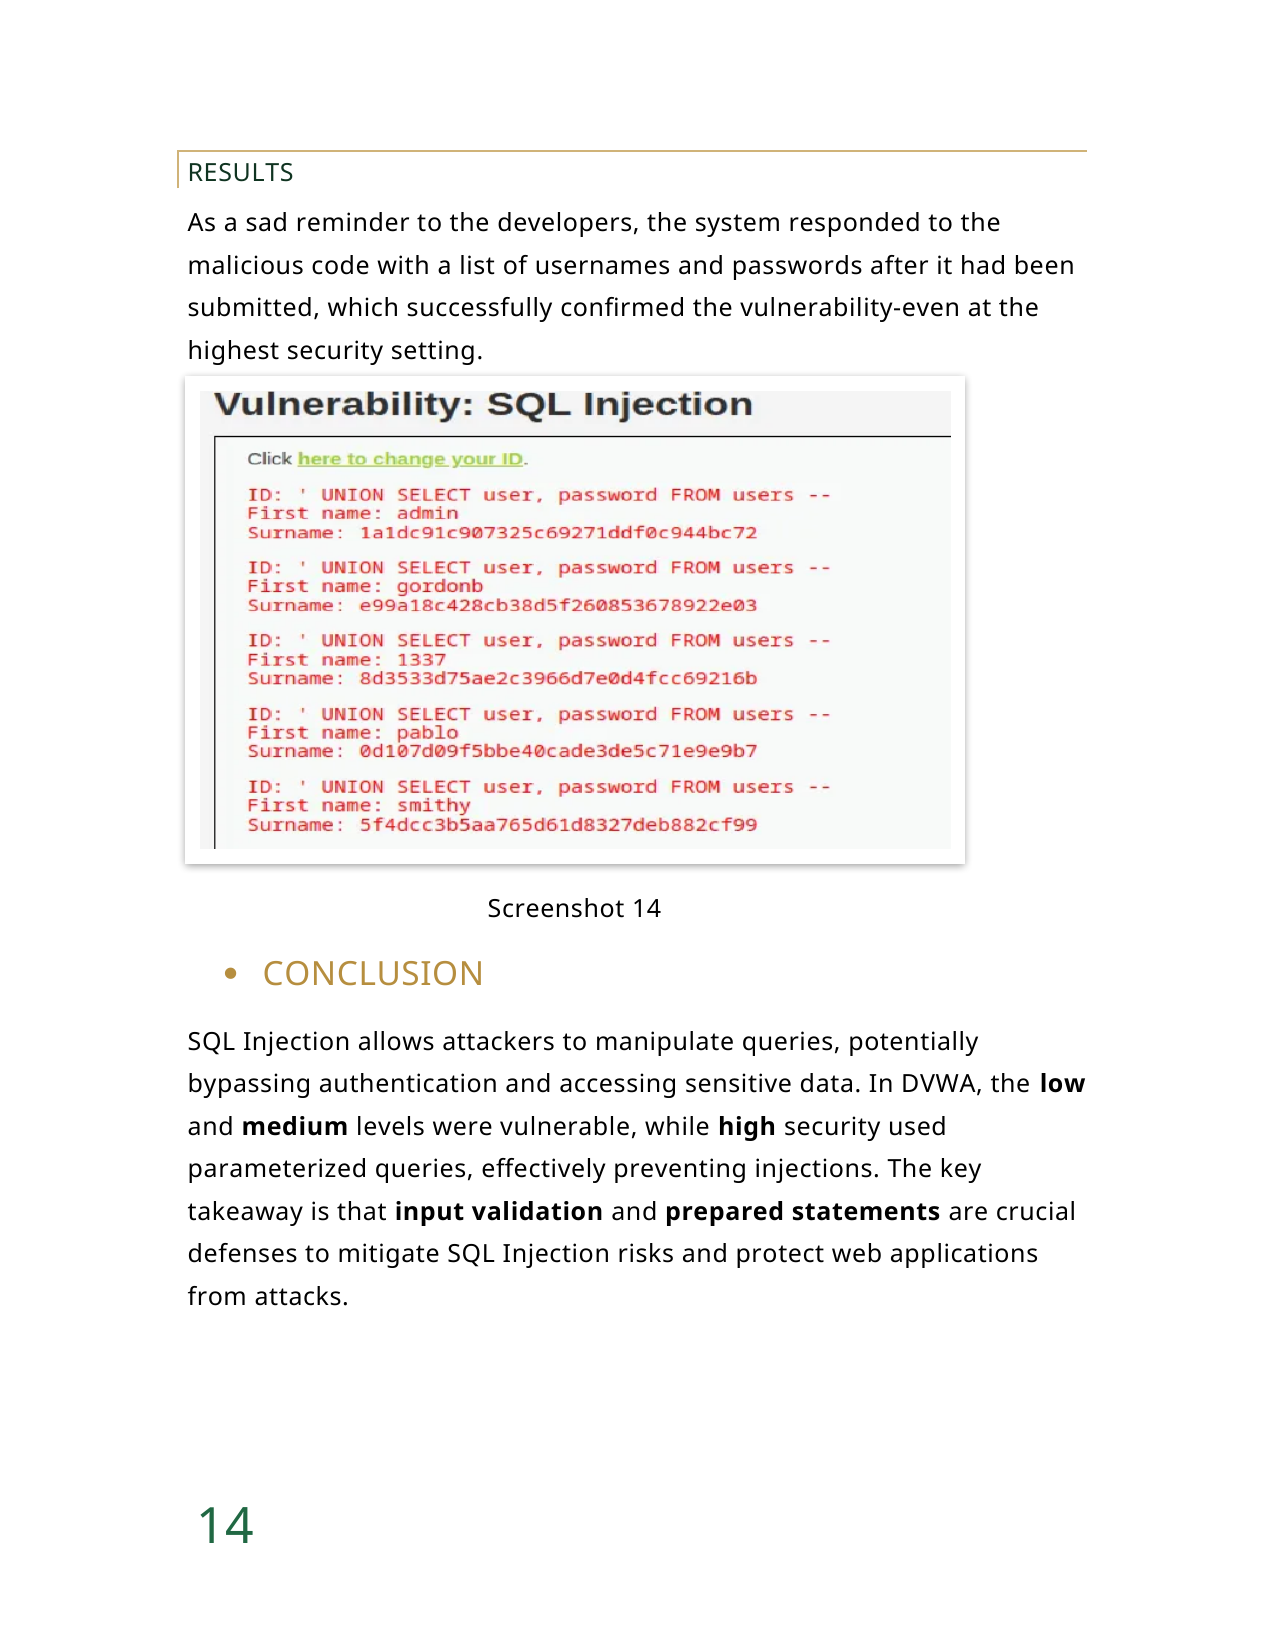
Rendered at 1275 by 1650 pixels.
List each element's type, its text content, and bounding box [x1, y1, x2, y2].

subtitle conclusion [225, 950, 1087, 995]
text SQL Injection allows attackers to manipulate queries, potentially bypassing authentication and accessing sensitive data. In DVWA, the low and medium levels were vulnerable, while high security used parameterized queries, effectively preventing injections. The key takeaway is that input validation and prepared statements are crucial defenses to mitigate SQL Injection risks and protect web applications from attacks. [187, 1023, 1087, 1312]
picture [200, 391, 951, 849]
text Screenshot 14 [187, 891, 1087, 925]
subtitle Results [179, 152, 1087, 188]
